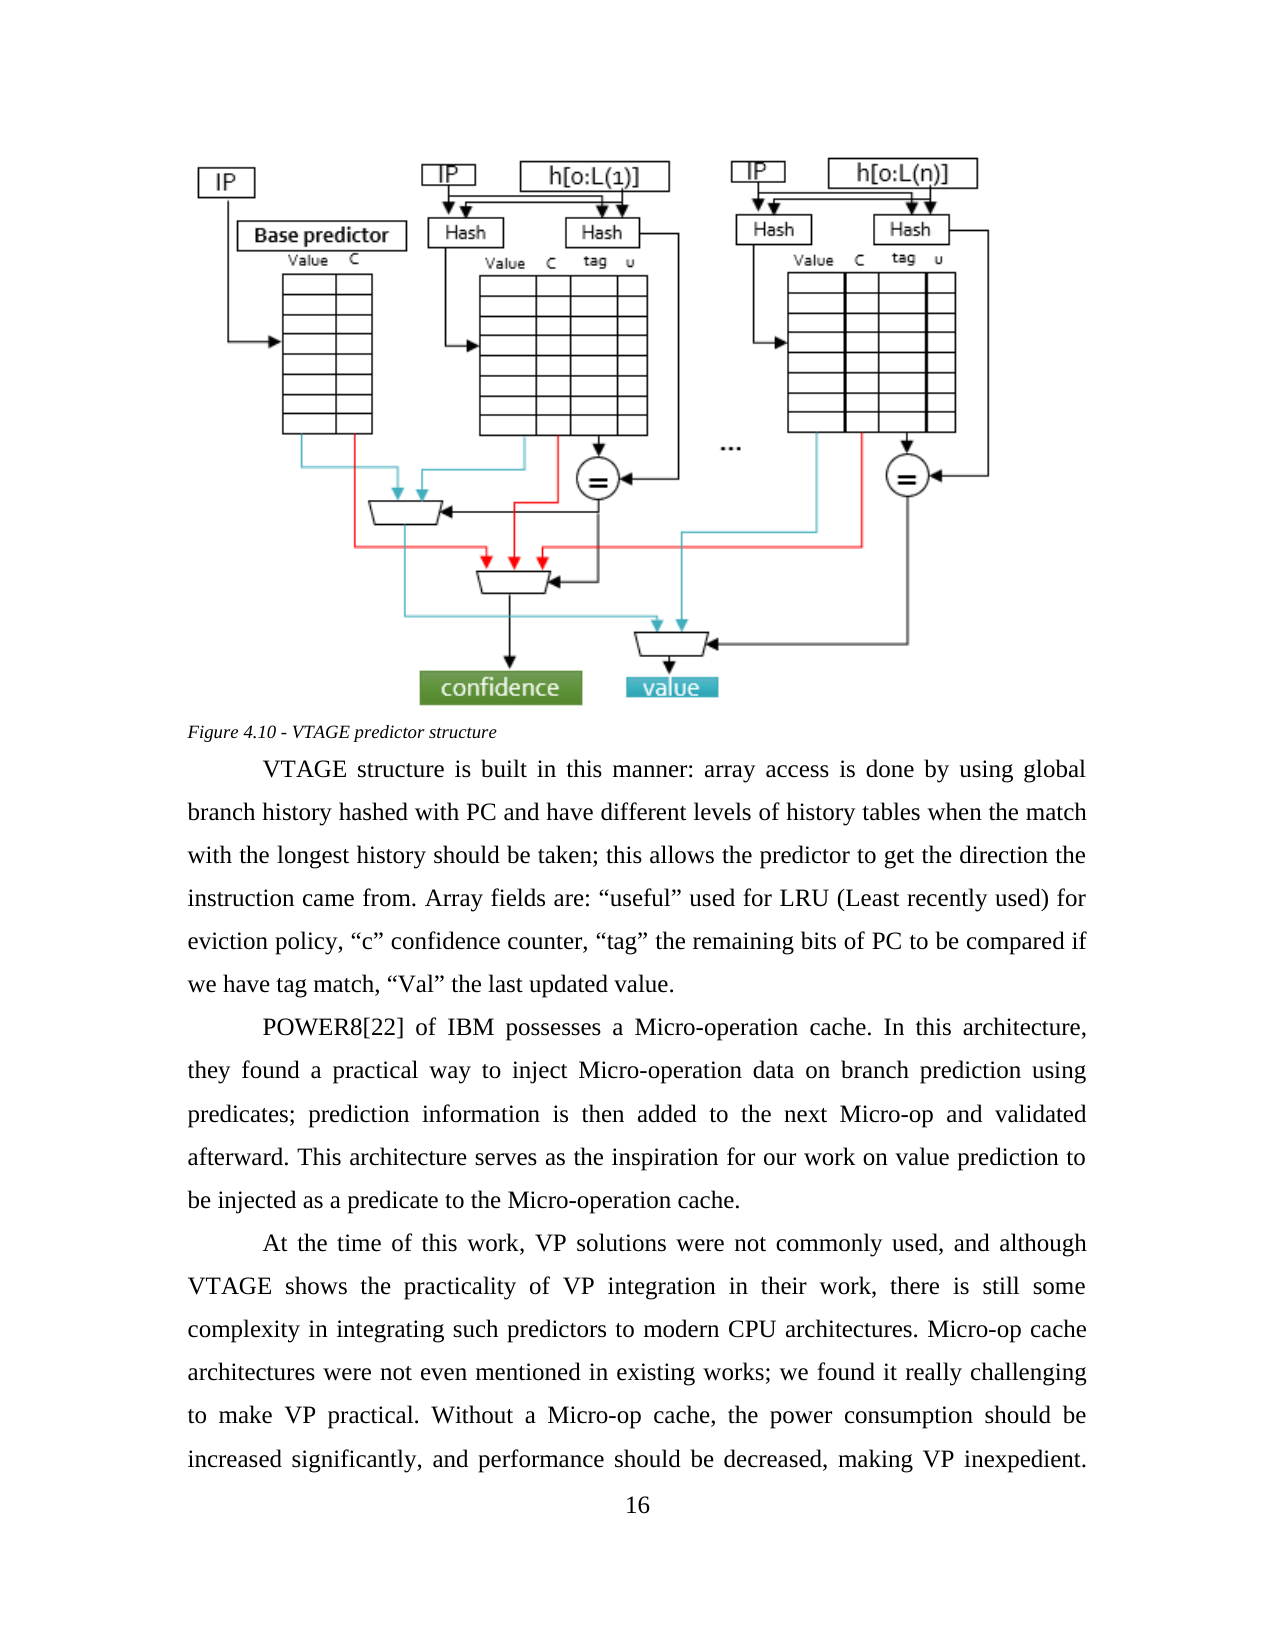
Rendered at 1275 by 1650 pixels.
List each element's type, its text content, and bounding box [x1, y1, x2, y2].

picture [187, 150, 1019, 707]
text VTAGE structure is built in this manner: array access is done by using global branch history hashed with PC and have different levels of history tables when the match with the longest history should be taken; this allows the predictor to get the direction the instruction came from. Array fields are: “useful” used for LRU (Least recently used) for eviction policy, “c” confidence counter, “tag” the remaining bits of PC to be compared if we have tag match, “Val” the last updated value. [187, 754, 1087, 998]
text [187, 1228, 1087, 1472]
text POWER8[22] of IBM possesses a Micro-operation cache. In this architecture, they found a practical way to inject Micro-operation data on branch prediction using predicates; prediction information is then added to the next Micro-op and validated afterward. This architecture serves as the inspiration for our work on value prediction to be injected as a predicate to the Micro-operation cache. [187, 1012, 1087, 1214]
